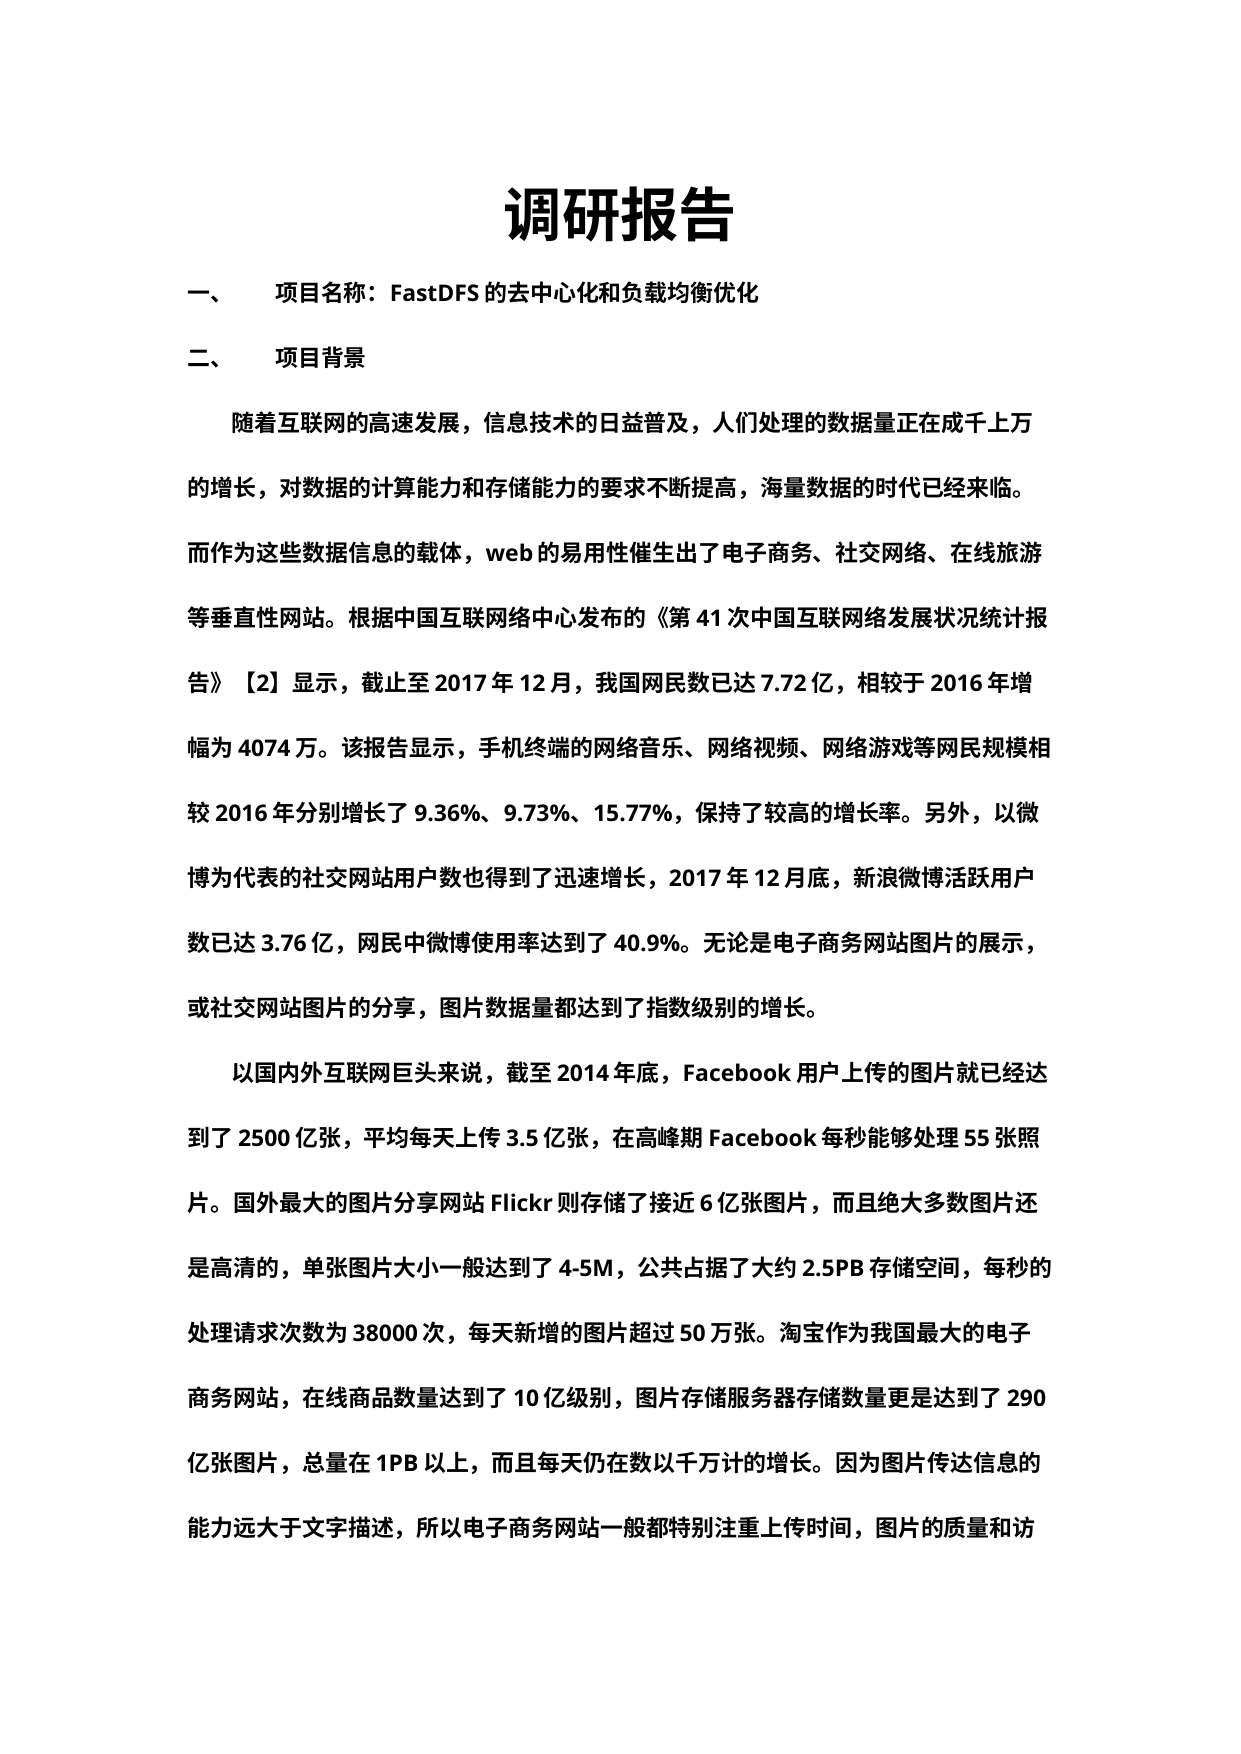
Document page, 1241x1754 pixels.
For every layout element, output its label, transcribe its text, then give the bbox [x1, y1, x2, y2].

text 随着互联网的高速发展，信息技术的日益普及，人们处理的数据量正在成千上万的增长，对数据的计算能力和存储能力的要求不断提高，海量数据的时代已经来临。而作为这些数据信息的载体，web的易用性催生出了电子商务、社交网络、在线旅游等垂直性网站。根据中国互联网络中心发布的《第41次中国互联网络发展状况统计报告》【2】显示，截止至2017年12月，我国网民数已达7.72亿，相较于2016年增幅为4074万。该报告显示，手机终端的网络音乐、网络视频、网络游戏等网民规模相较2016年分别增长了9.36%、9.73%、15.77%，保持了较高的增长率。另外，以微博为代表的社交网站用户数也得到了迅速增长，2017年12月底，新浪微博活跃用户数已达3.76亿，网民中微博使用率达到了40.9%。无论是电子商务网站图片的展示，或社交网站图片的分享，图片数据量都达到了指数级别的增长。 [187, 389, 1053, 1039]
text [187, 1039, 1053, 1559]
list 项目背景 [187, 324, 1053, 389]
text 调研报告 [187, 162, 1053, 259]
list 项目名称：FastDFS的去中心化和负载均衡优化 [187, 259, 1053, 324]
